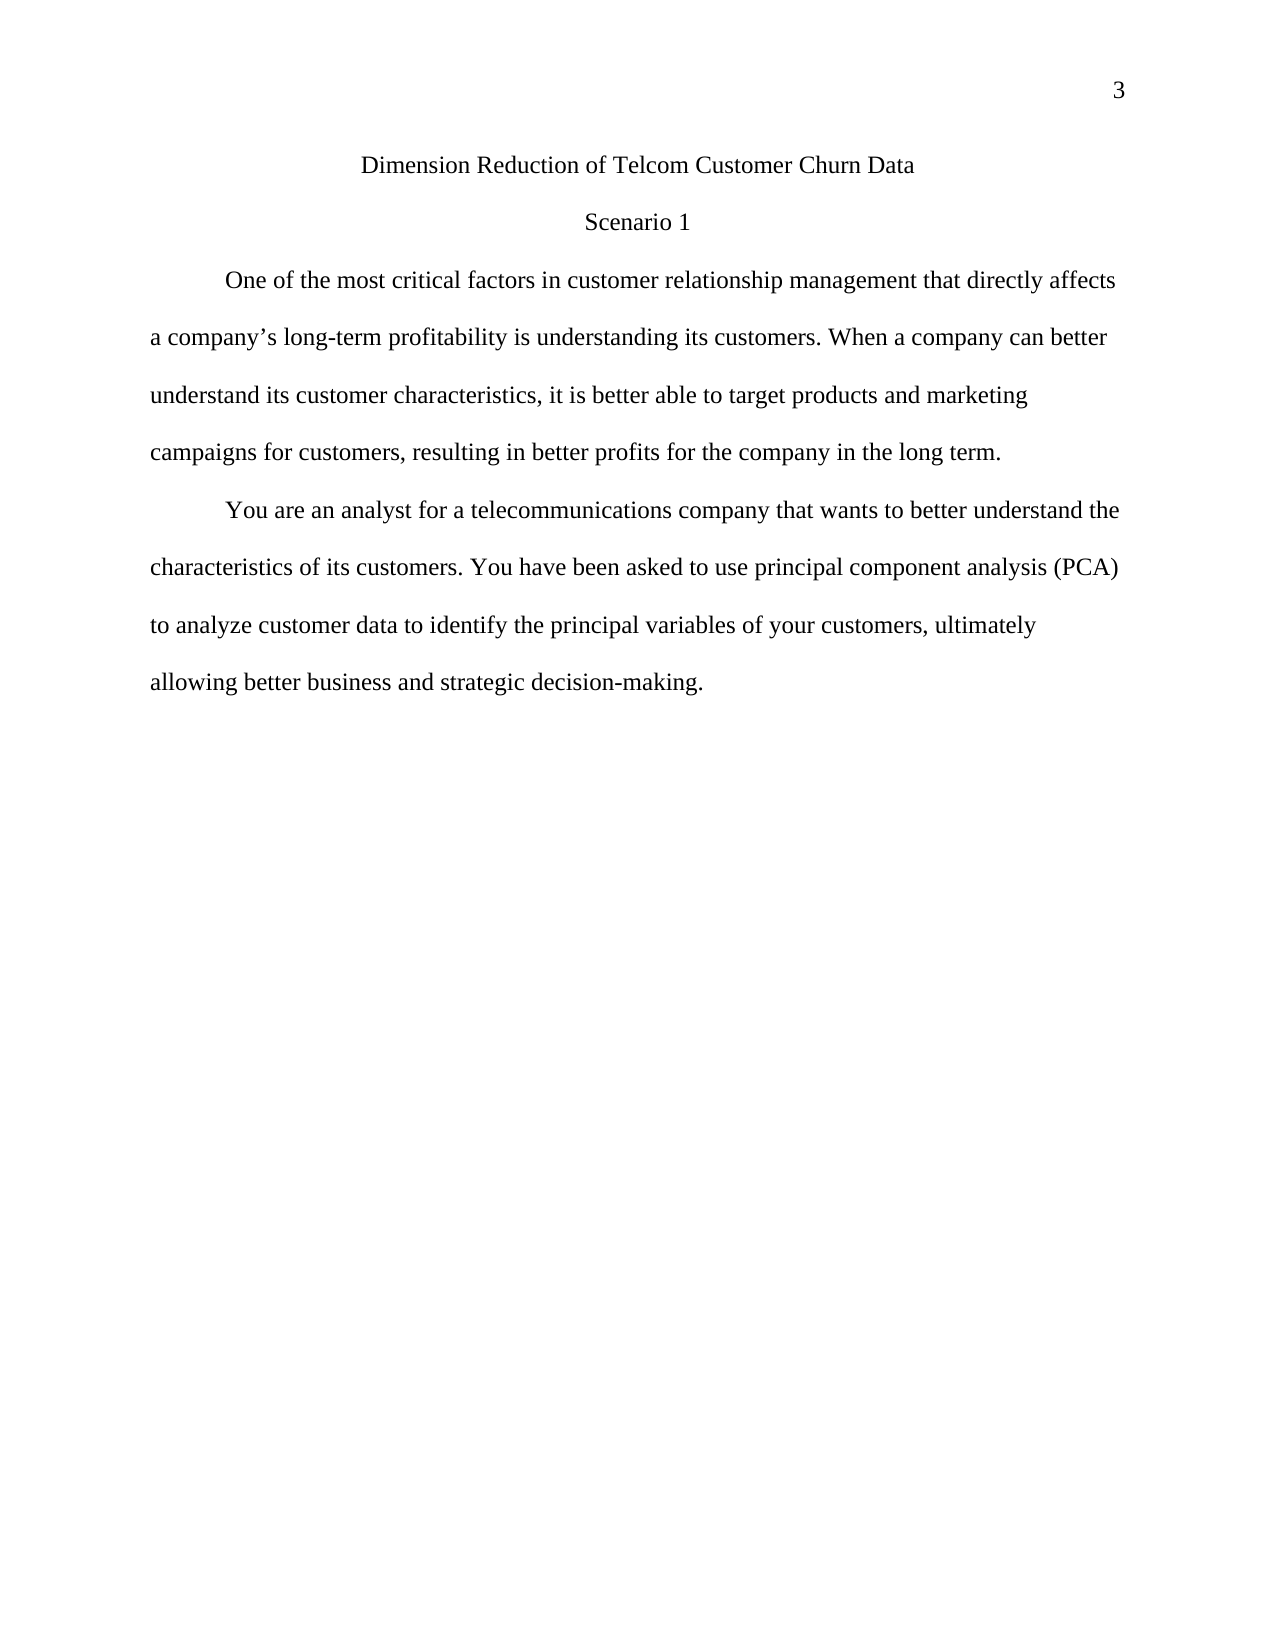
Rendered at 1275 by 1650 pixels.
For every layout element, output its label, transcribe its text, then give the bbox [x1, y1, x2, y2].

title Scenario 1 [150, 207, 1125, 236]
text One of the most critical factors in customer relationship management that directly affects a company’s long-term profitability is understanding its customers. When a company can better understand its customer characteristics, it is better able to target products and marketing campaigns for customers, resulting in better profits for the company in the long term. [150, 265, 1125, 466]
title Dimension Reduction of Telcom Customer Churn Data [150, 150, 1125, 179]
text You are an analyst for a telecommunications company that wants to better understand the characteristics of its customers. You have been asked to use principal component analysis (PCA) to analyze customer data to identify the principal variables of your customers, ultimately allowing better business and strategic decision-making. [150, 495, 1125, 696]
